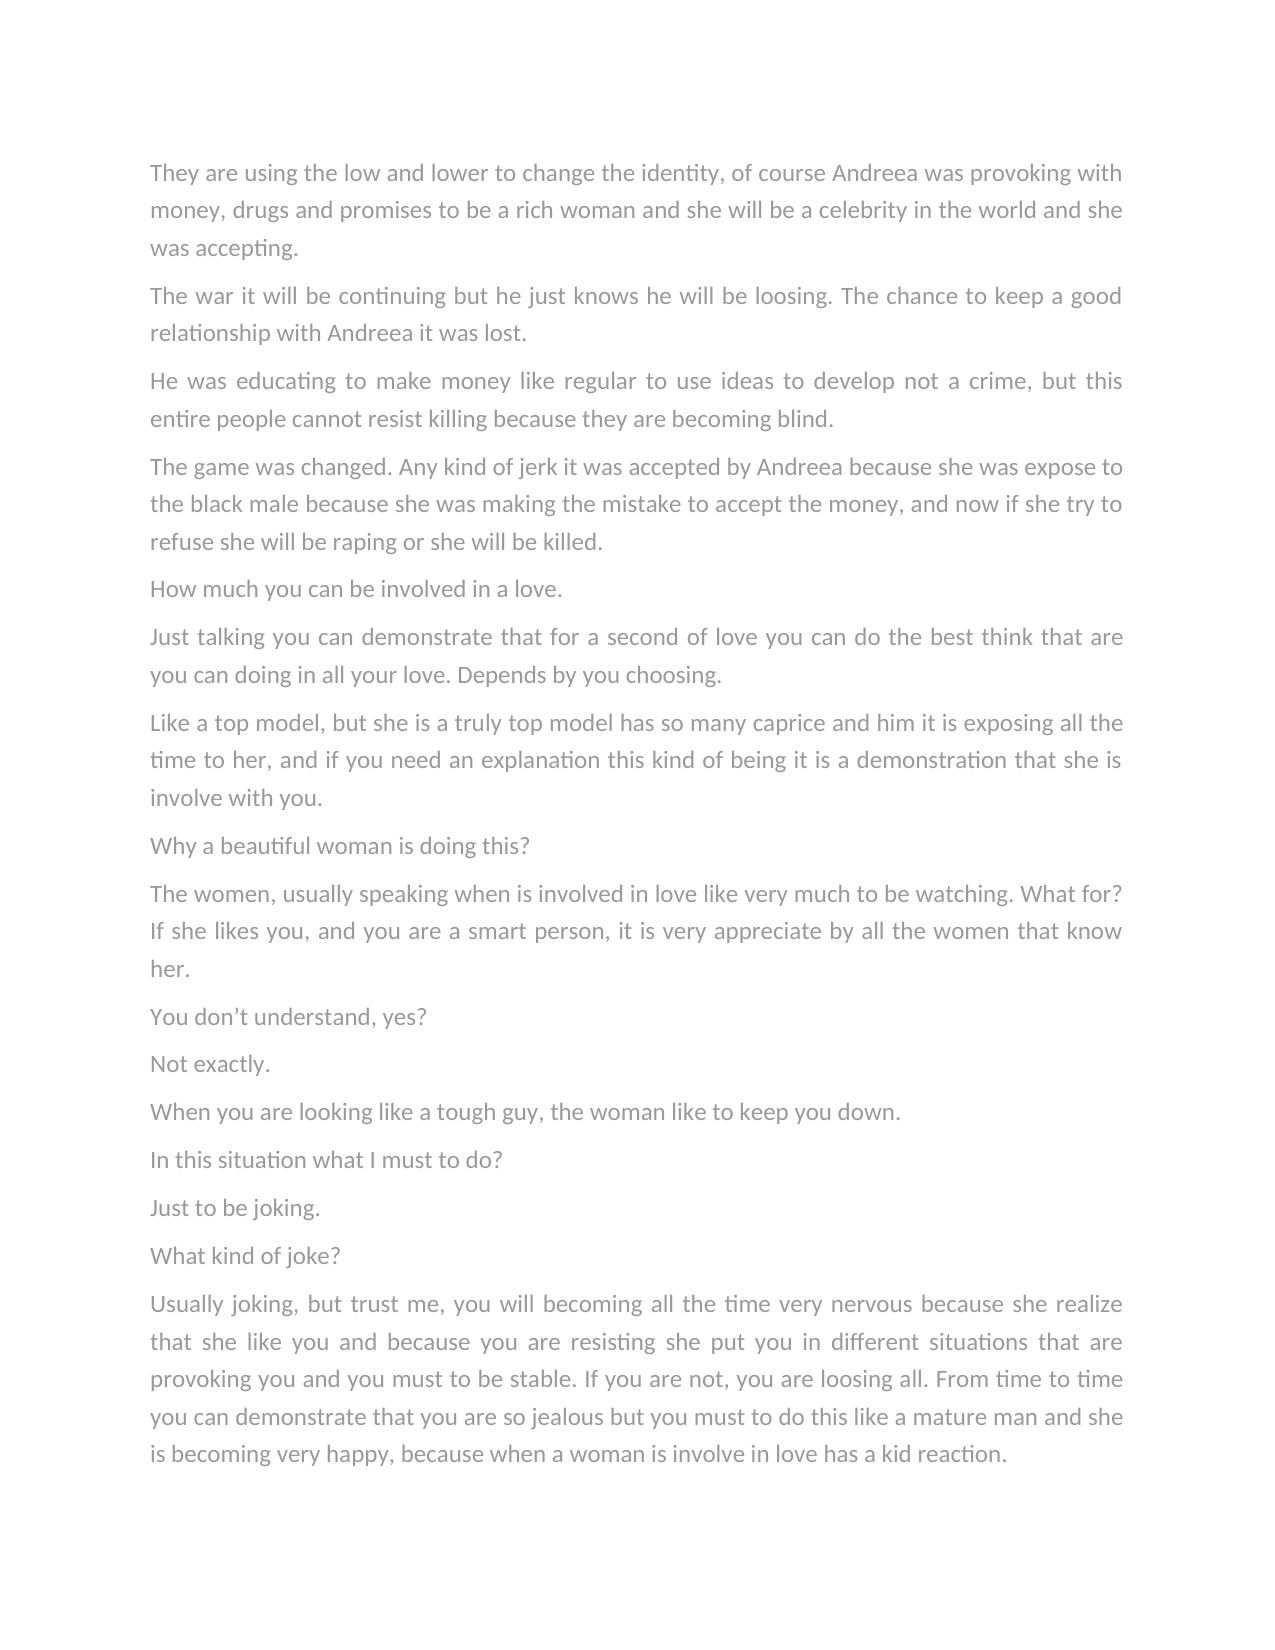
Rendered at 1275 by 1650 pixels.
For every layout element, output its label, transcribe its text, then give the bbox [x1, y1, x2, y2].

text He was educating to make money like regular to use ideas to develop not a crime, but this entire people cannot resist killing because they are becoming blind. [150, 358, 1125, 433]
text They are using the low and lower to change the identity, of course Andreea was provoking with money, drugs and promises to be a rich woman and she will be a celebrity in the world and she was accepting. [150, 150, 1125, 262]
text The war it will be continuing but he just knows he will be loosing. The chance to keep a good relationship with Andreea it was lost. [150, 273, 1125, 348]
text The women, usually speaking when is involved in love like very much to be watching. What for? If she likes you, and you are a smart person, it is very appreciate by all the women that know her. [150, 871, 1125, 983]
text Usually joking, but trust me, you will becoming all the time very nervous because she realize that she like you and because you are resisting she put you in different situations that are provoking you and you must to be stable. If you are not, you are loosing all. From time to time you can demonstrate that you are so jealous but you must to do this like a mature man and she is becoming very happy, because when a woman is involve in love has a kid reaction. [150, 1281, 1125, 1469]
text How much you can be involved in a love. [150, 567, 1125, 604]
text Just to be joking. [150, 1185, 1125, 1223]
text You don’t understand, yes? [150, 994, 1125, 1031]
text When you are looking like a tough guy, the woman like to keep you down. [150, 1089, 1125, 1127]
text Like a top model, but she is a truly top model has so many caprice and him it is exposing all the time to her, and if you need an explanation this kind of being it is a demonstration that she is involve with you. [150, 700, 1125, 812]
text Not exactly. [150, 1042, 1125, 1079]
text Why a beautiful woman is doing this? [150, 823, 1125, 860]
text What kind of joke? [150, 1233, 1125, 1271]
text In this situation what I must to do? [150, 1137, 1125, 1175]
text The game was changed. Any kind of jerk it was accepted by Andreea because she was expose to the black male because she was making the mistake to accept the money, and now if she try to refuse she will be raping or she will be killed. [150, 444, 1125, 556]
text Just talking you can demonstrate that for a second of love you can do the best think that are you can doing in all your love. Depends by you choosing. [150, 614, 1125, 689]
